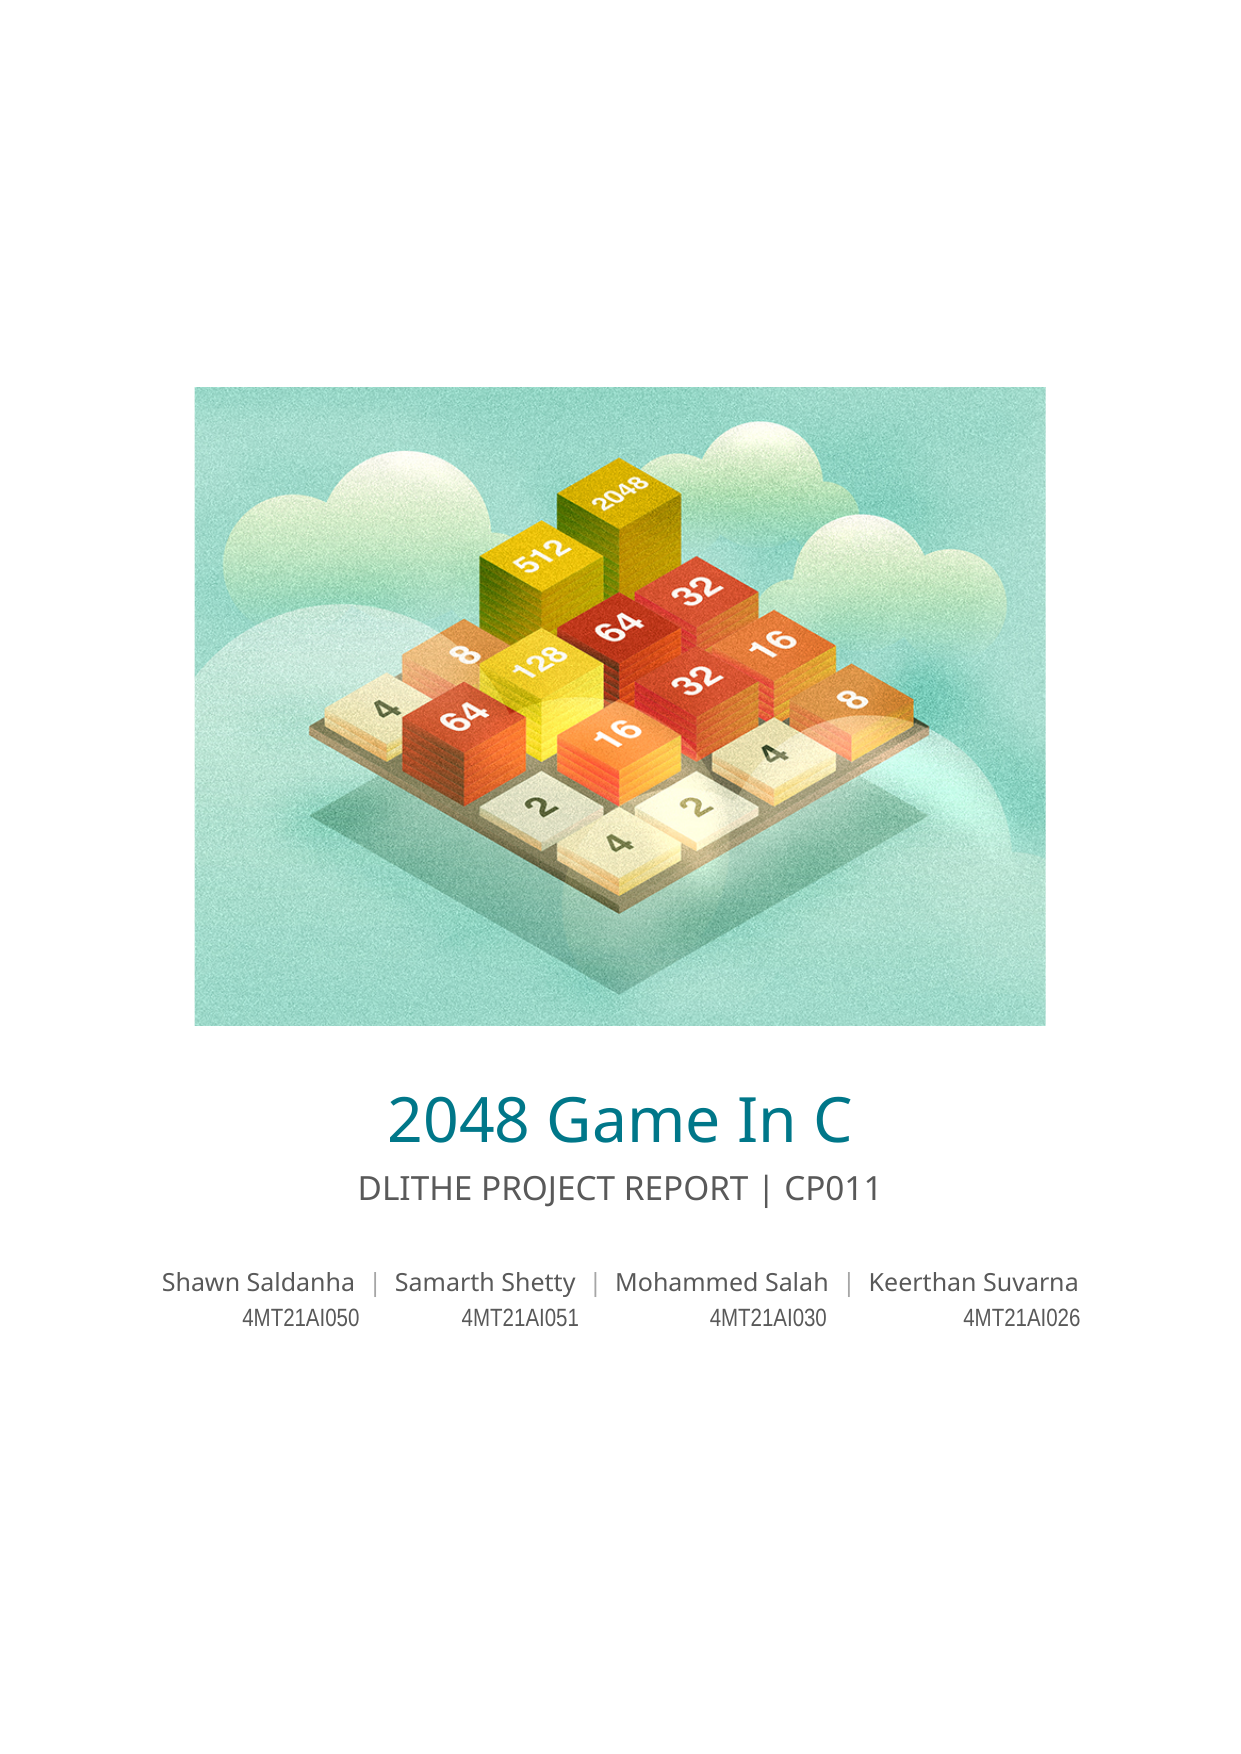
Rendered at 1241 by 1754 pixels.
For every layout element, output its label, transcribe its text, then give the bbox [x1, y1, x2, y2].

picture [194, 387, 1046, 1026]
subtitle Dlithe project report | CP011 [75, 1165, 1165, 1211]
text Shawn Saldanha | Samarth Shetty | Mohammed Salah | Keerthan Suvarna [75, 1265, 1165, 1299]
title 2048 Game In C [75, 1076, 1165, 1161]
text 4MT21AI050 4MT21AI051 4MT21AI030 4MT21AI026 [225, 1302, 1165, 1331]
